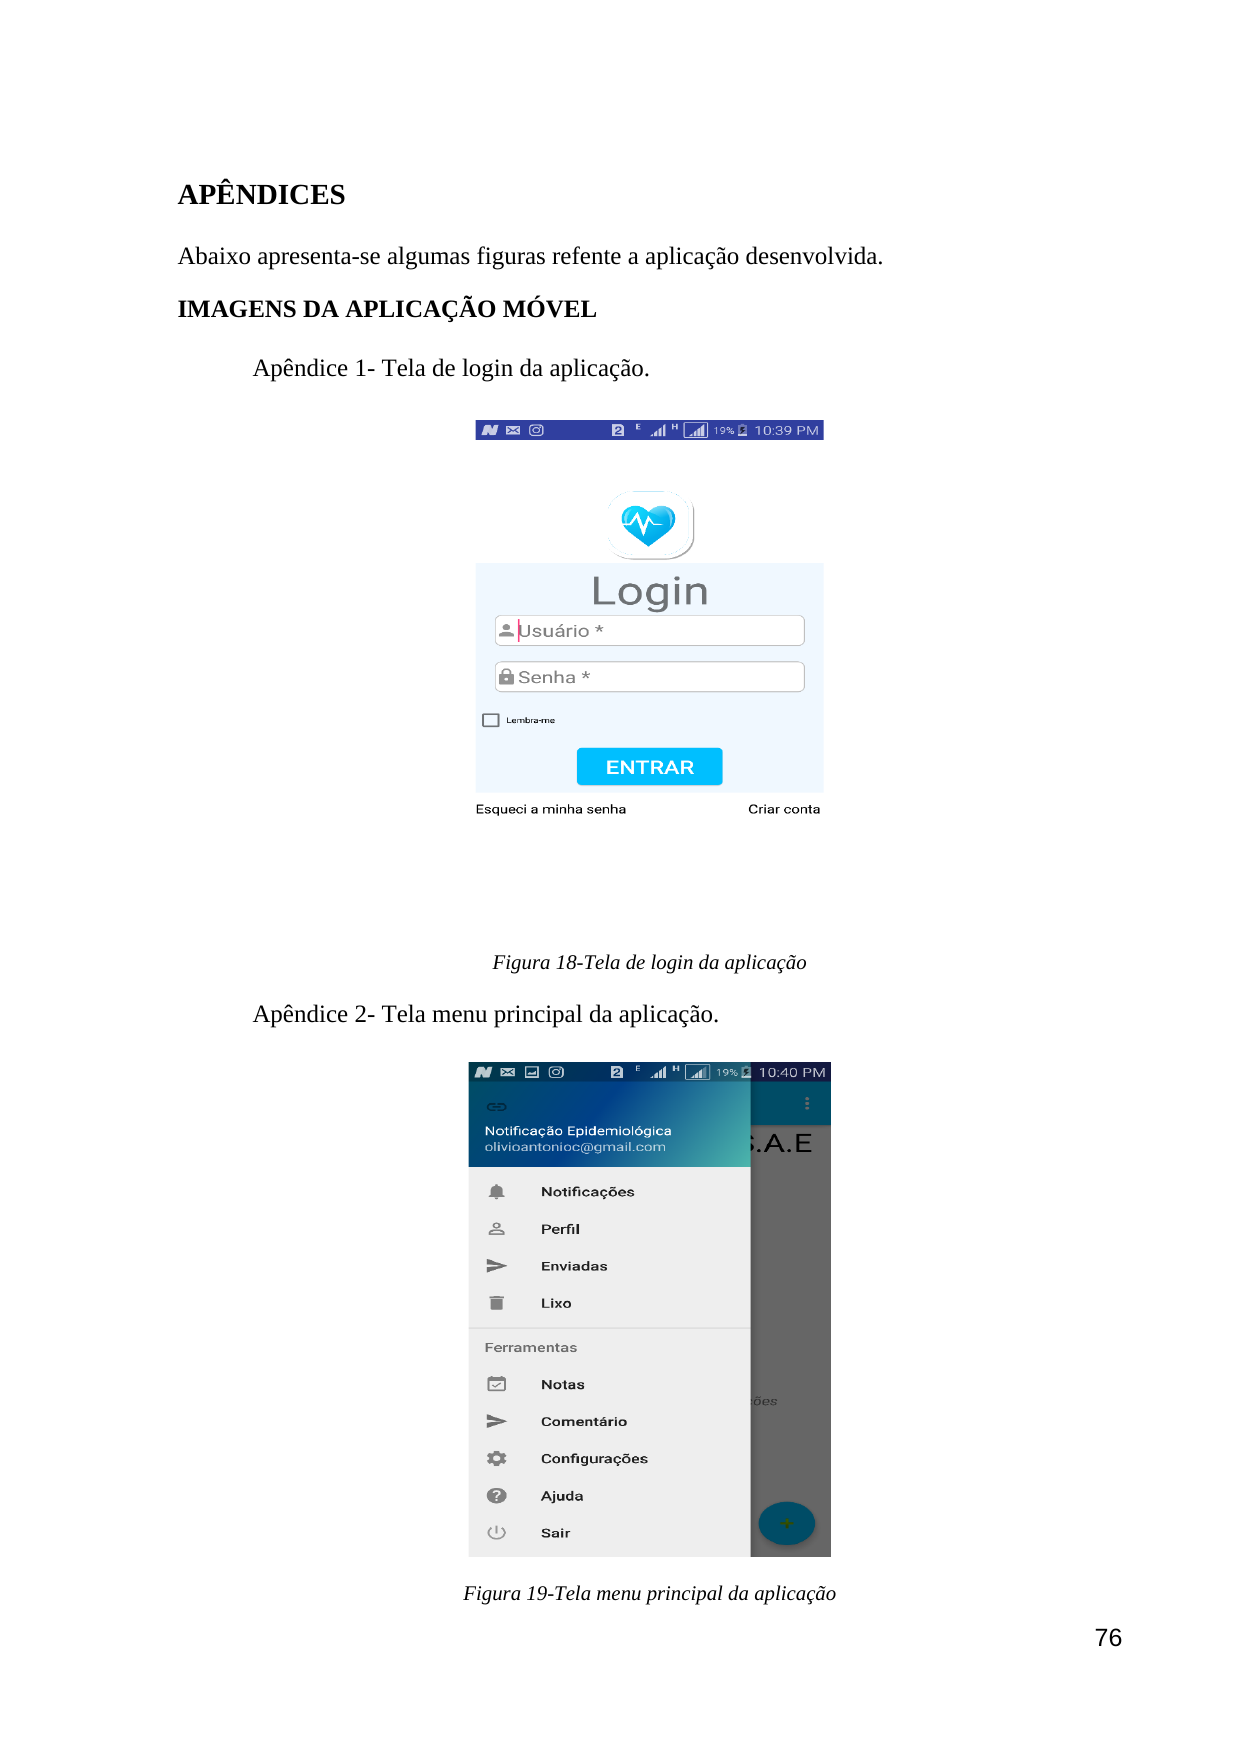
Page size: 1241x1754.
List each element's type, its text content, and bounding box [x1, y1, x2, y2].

picture [501, 1069, 514, 1076]
picture [475, 420, 824, 915]
picture [475, 1067, 491, 1077]
text Figura 19-Tela menu principal da aplicação [177, 1581, 1122, 1605]
picture [468, 1062, 831, 1557]
text IMAGENS DA APLICAÇÃO MÓVEL [177, 294, 1122, 323]
text Figura 18-Tela de login da aplicação [177, 950, 1122, 974]
list Apêndice 1- Tela de login da aplicação. [252, 353, 1122, 381]
text Abaixo apresenta-se algumas figuras refente a aplicação desenvolvida. [177, 241, 1122, 269]
subtitle APÊNDICES [177, 177, 1122, 211]
list Apêndice 2- Tela menu principal da aplicação. [252, 999, 1122, 1027]
